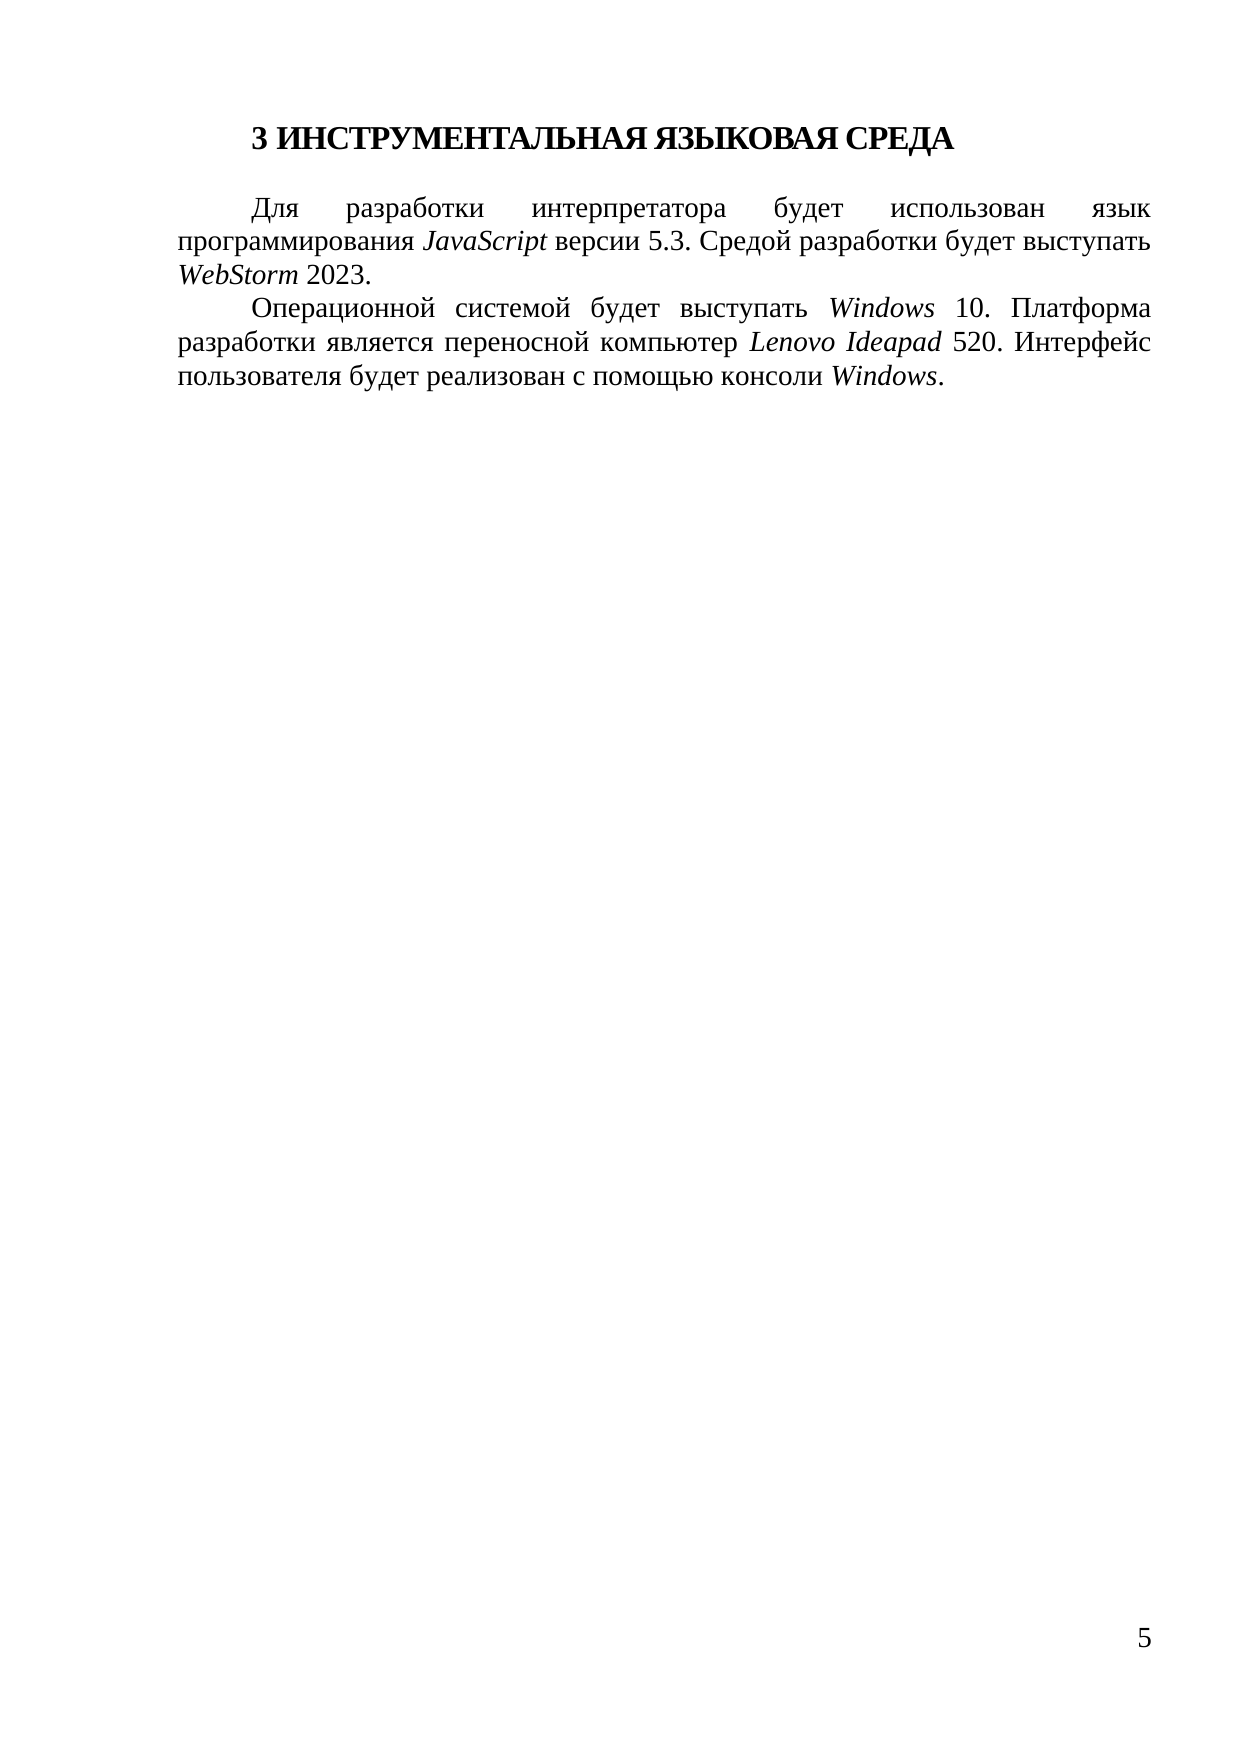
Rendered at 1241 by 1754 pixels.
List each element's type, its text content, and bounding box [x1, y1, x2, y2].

text Операционной системой будет выступать Windows 10. Платформа разработки является переносной компьютер Lenovo Ideapad 520. Интерфейс пользователя будет реализован с помощью консоли Windows. [177, 291, 1152, 391]
text 3 ИНСТРУМЕНТАЛЬНАЯ ЯЗЫКОВАЯ СРЕДА [177, 118, 1152, 156]
text Для разработки интерпретатора будет использован язык программирования JavaScript версии 5.3. Средой разработки будет выступать WebStorm 2023. [177, 190, 1152, 291]
